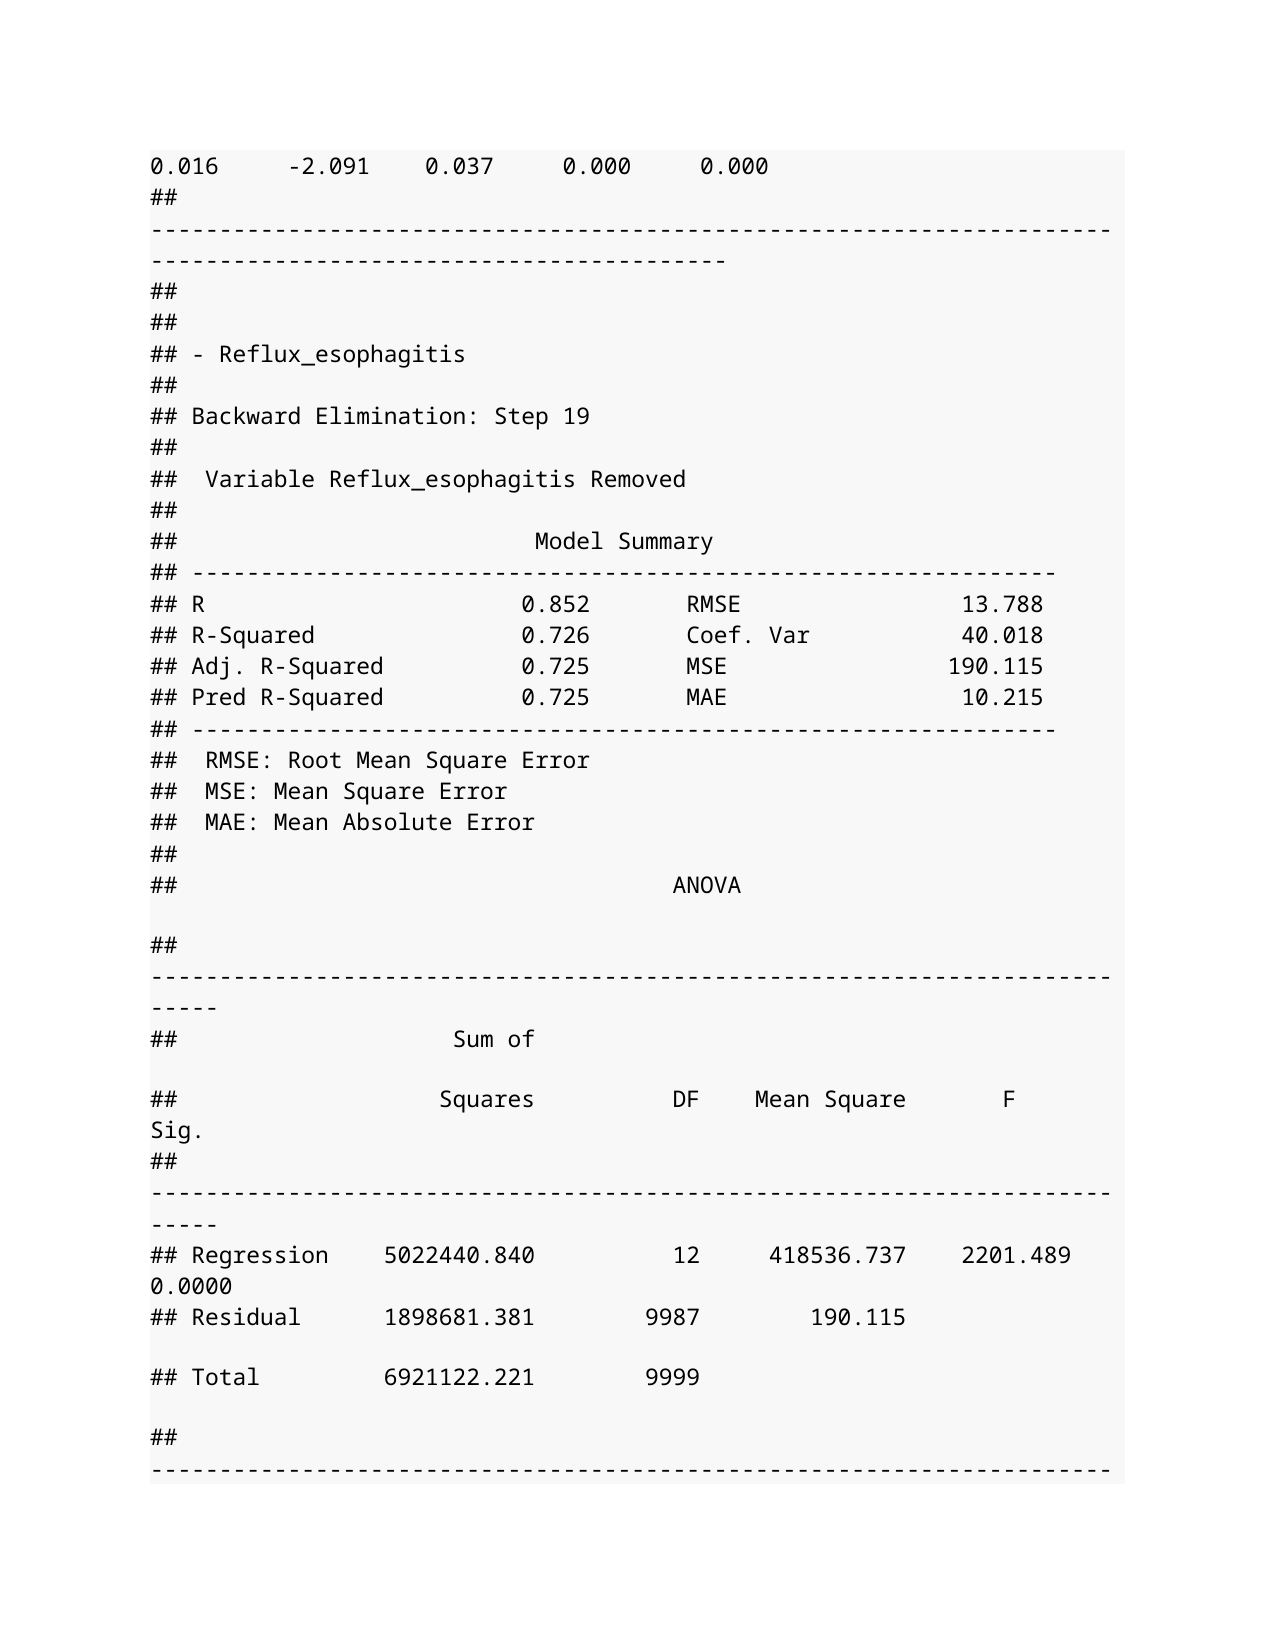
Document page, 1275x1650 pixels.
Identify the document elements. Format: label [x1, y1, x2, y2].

text [150, 150, 1125, 1484]
